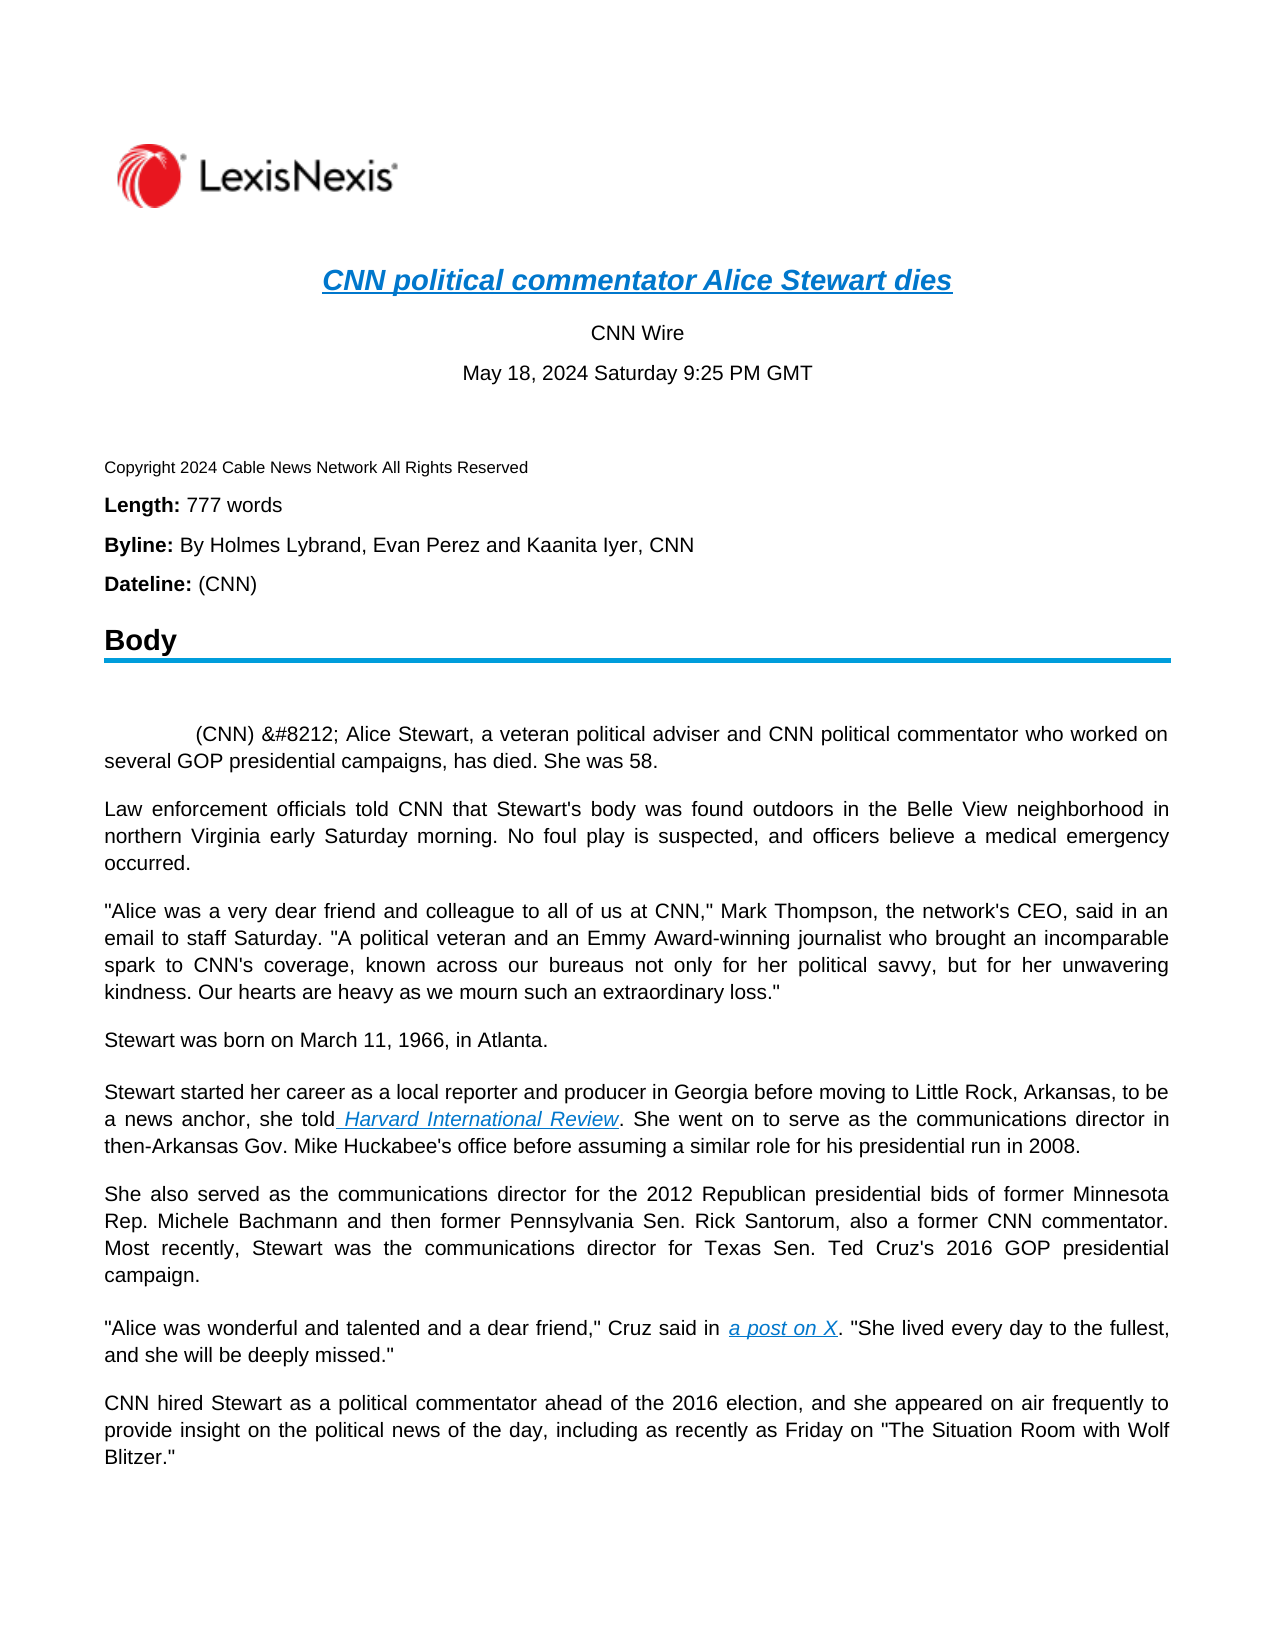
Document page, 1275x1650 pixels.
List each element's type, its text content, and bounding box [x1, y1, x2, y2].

text CNN hired Stewart as a political commentator ahead of the 2016 election, and she appeared on air frequently to provide insight on the political news of the day, including as recently as Friday on "The Situation Room with Wolf Blitzer." [104, 1387, 1171, 1468]
text May 18, 2024 Saturday 9:25 PM GMT [104, 357, 1171, 384]
text (CNN) &#8212; Alice Stewart, a veteran political adviser and CNN political commentator who worked on several GOP presidential campaigns, has died. She was 58. [104, 718, 1171, 773]
text CNN Wire [104, 318, 1171, 345]
text Length: 777 words [104, 490, 1171, 517]
text She also served as the communications director for the 2012 Republican presidential bids of former Minnesota Rep. Michele Bachmann and then former Pennsylvania Sen. Rick Santorum, also a former CNN commentator. Most recently, Stewart was the communications director for Texas Sen. Ted Cruz's 2016 GOP presidential campaign. [104, 1179, 1171, 1287]
text Copyright 2024 Cable News Network All Rights Reserved [104, 426, 1171, 477]
text Byline: By Holmes Lybrand, Evan Perez and Kaanita Iyer, CNN [104, 529, 1171, 556]
text Stewart was born on March 11, 1966, in Atlanta. [104, 1025, 1171, 1052]
text "Alice was a very dear friend and colleague to all of us at CNN," Mark Thompson, the network's CEO, said in an email to staff Saturday. "A political veteran and an Emmy Award-winning journalist who brought an incomparable spark to CNN's coverage, known across our bureaus not only for her political savvy, but for her unwavering kindness. Our hearts are heavy as we mourn such an extraordinary loss." [104, 896, 1171, 1004]
subtitle CNN political commentator Alice Stewart dies [104, 261, 1171, 297]
text "Alice was wonderful and talented and a dear friend," Cruz said in a post on X. "She lived every day to the fullest, and she will be deeply missed." [104, 1312, 1171, 1366]
text Stewart started her career as a local reporter and producer in Georgia before moving to Little Rock, Arkansas, to be a news anchor, she told Harvard International Review. She went on to serve as the communications director in then-Arkansas Gov. Mike Huckabee's office before assuming a similar role for his presidential run in 2008. [104, 1077, 1171, 1158]
text Dateline: (CNN) [104, 569, 1171, 596]
picture [104, 144, 412, 208]
text Law enforcement officials told CNN that Stewart's body was found outdoors in the Belle View neighborhood in northern Virginia early Saturday morning. No foul play is suspected, and officers believe a medical emergency occurred. [104, 793, 1171, 875]
text Body [104, 621, 1171, 656]
